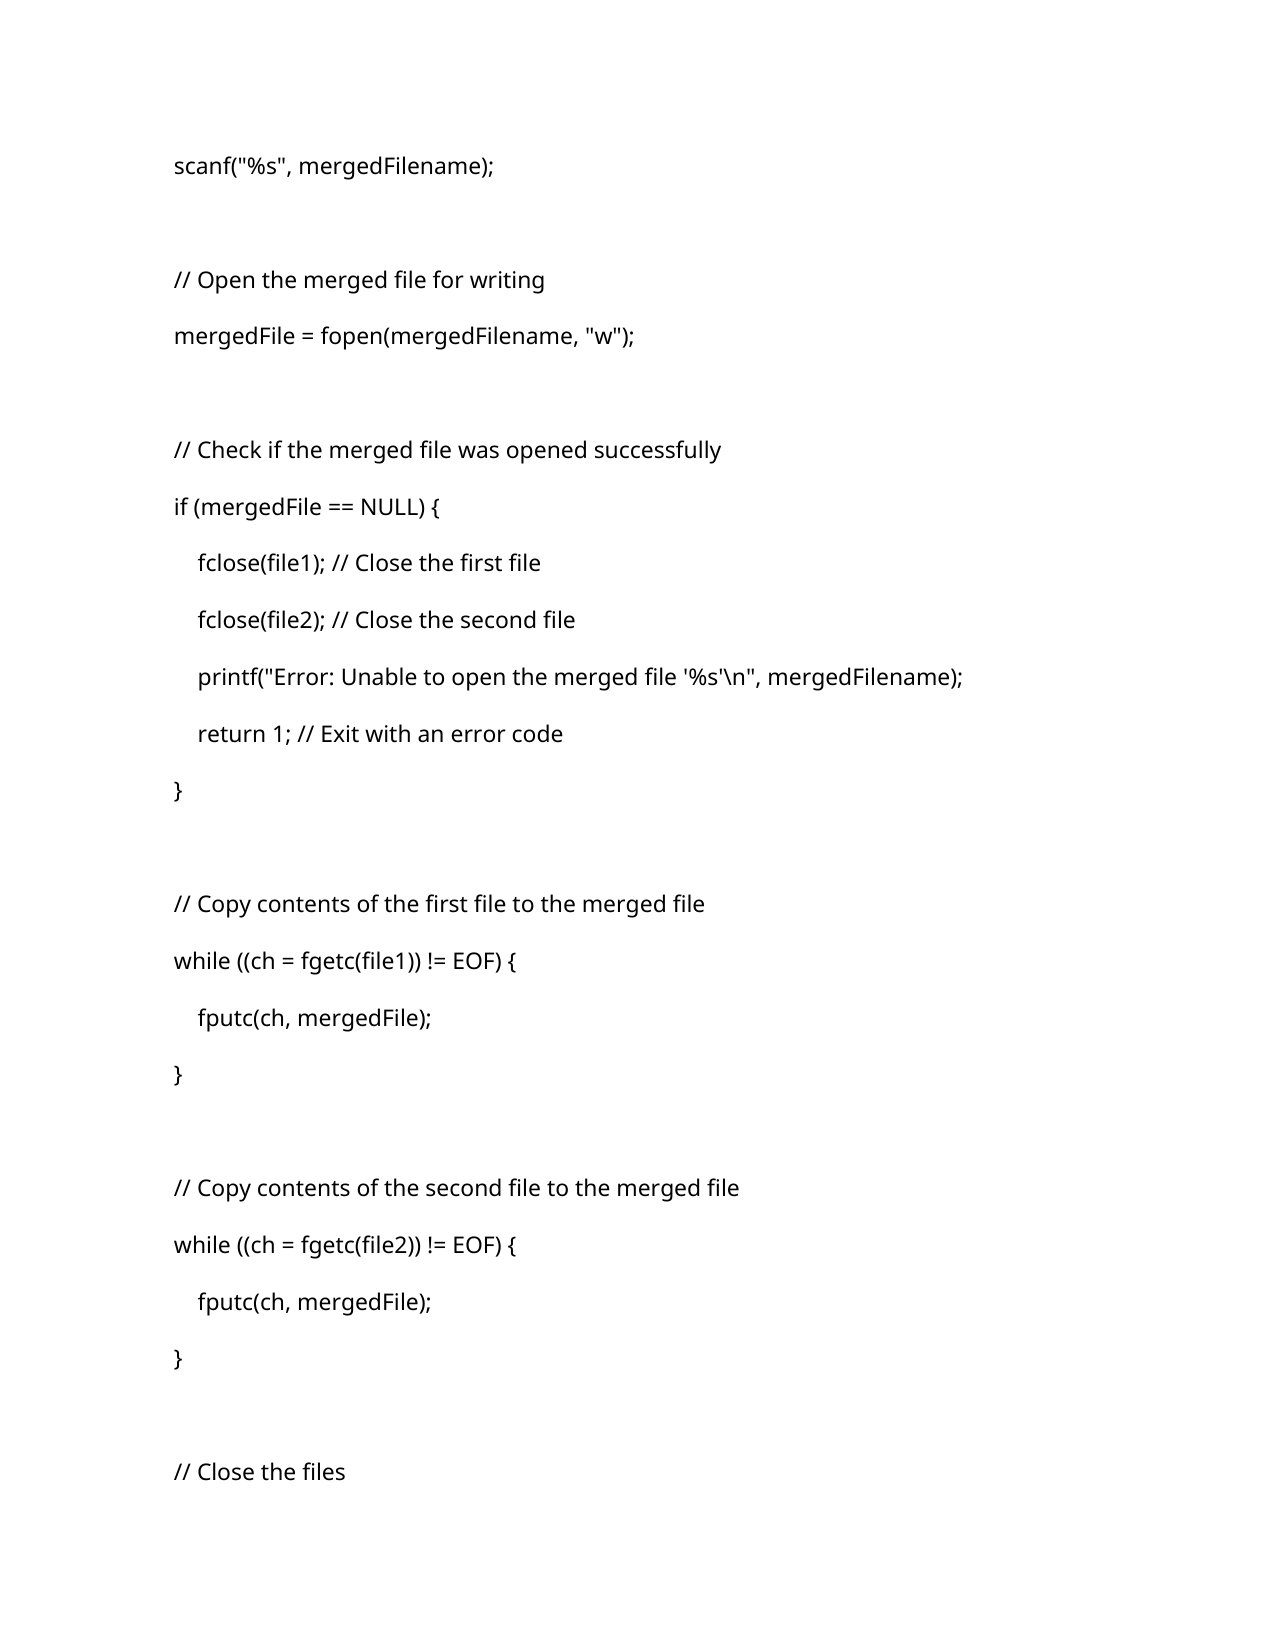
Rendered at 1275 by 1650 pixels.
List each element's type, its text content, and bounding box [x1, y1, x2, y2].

text printf("Error: Unable to open the merged file '%s'\n", mergedFilename); [150, 661, 1125, 692]
text return 1; // Exit with an error code [150, 718, 1125, 749]
text } [150, 1342, 1125, 1373]
text while ((ch = fgetc(file2)) != EOF) { [150, 1229, 1125, 1260]
text // Copy contents of the second file to the merged file [150, 1172, 1125, 1203]
text scanf("%s", mergedFilename); [150, 150, 1125, 181]
text fclose(file2); // Close the second file [150, 604, 1125, 635]
text } [150, 1058, 1125, 1089]
text } [150, 774, 1125, 806]
text fclose(file1); // Close the first file [150, 547, 1125, 579]
text fputc(ch, mergedFile); [150, 1002, 1125, 1033]
text // Copy contents of the first file to the merged file [150, 888, 1125, 919]
text // Open the merged file for writing [150, 263, 1125, 295]
text while ((ch = fgetc(file1)) != EOF) { [150, 945, 1125, 976]
text if (mergedFile == NULL) { [150, 491, 1125, 522]
text // Check if the merged file was opened successfully [150, 434, 1125, 465]
text // Close the files [150, 1456, 1125, 1487]
text mergedFile = fopen(mergedFilename, "w"); [150, 320, 1125, 352]
text fputc(ch, mergedFile); [150, 1285, 1125, 1317]
